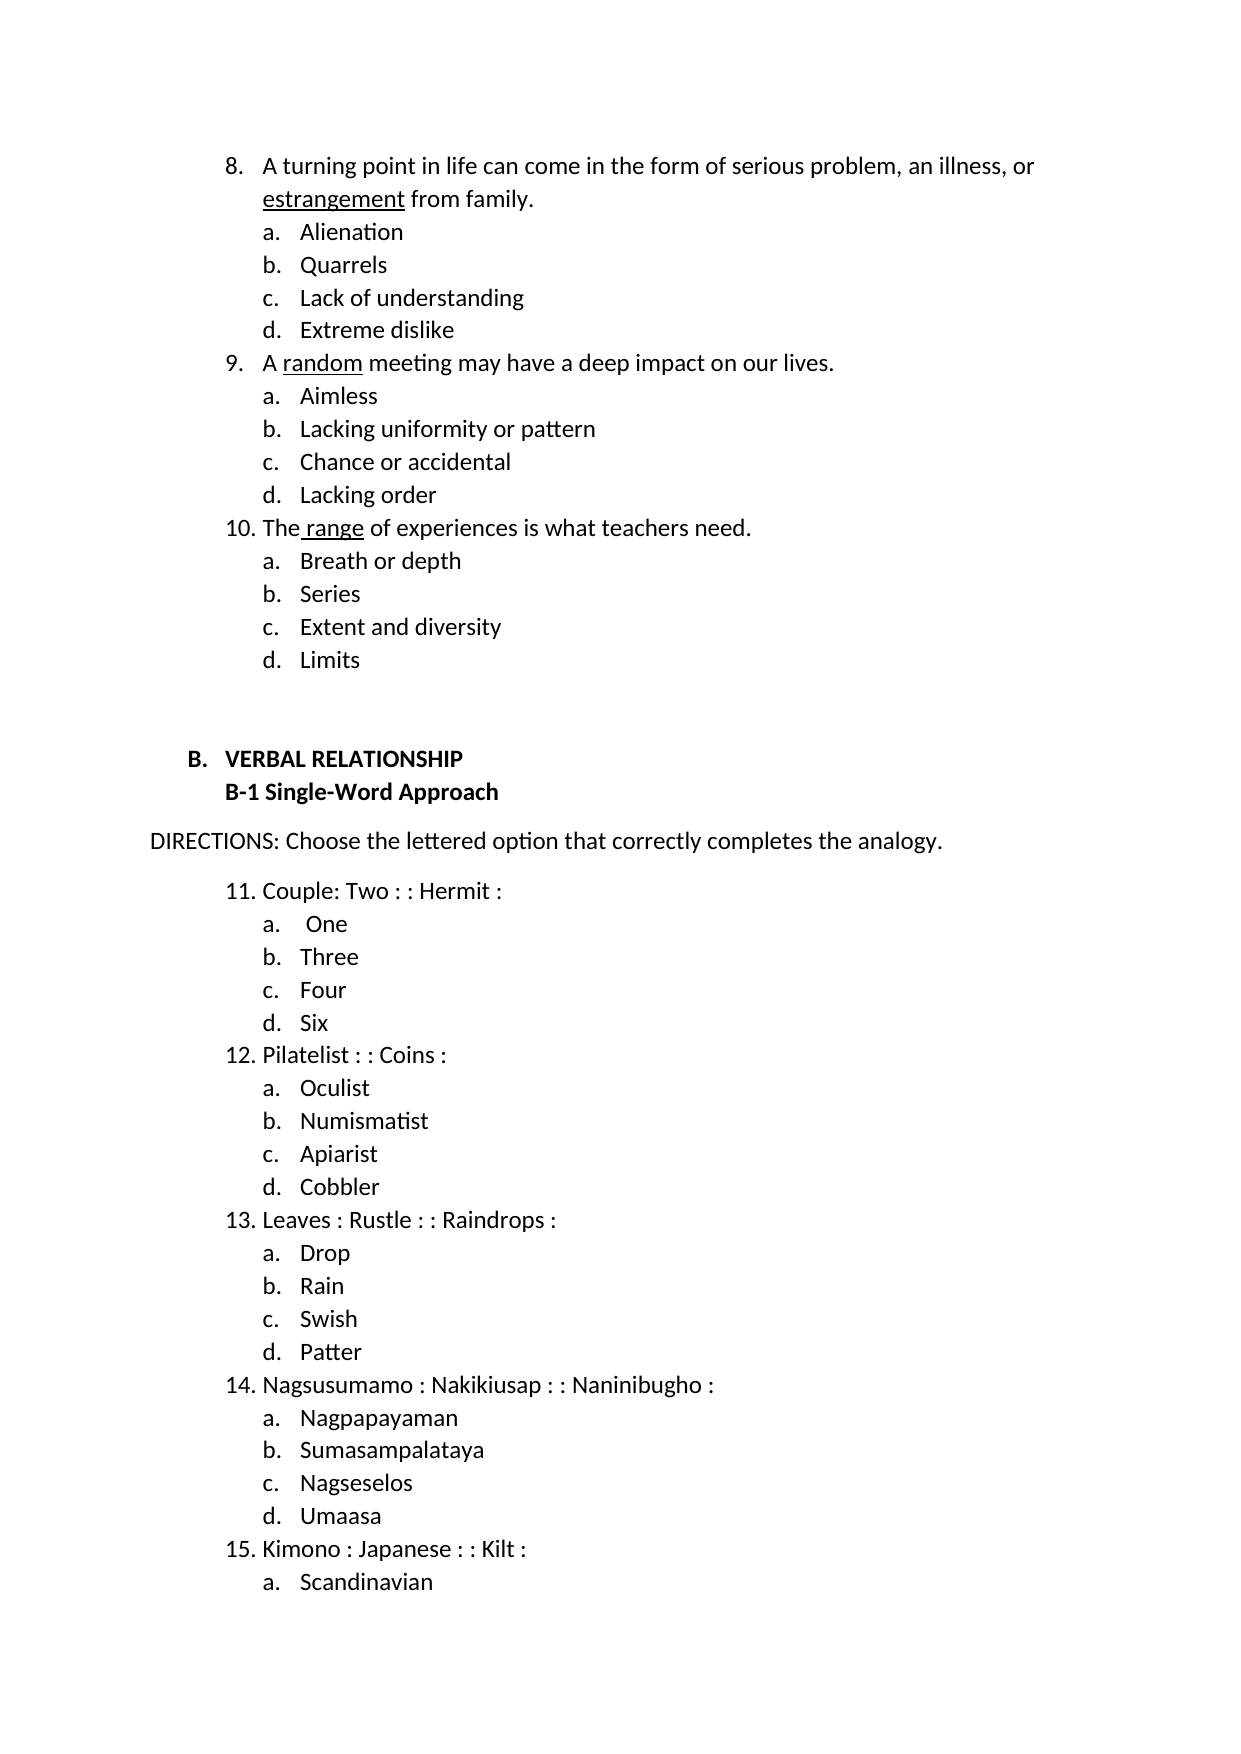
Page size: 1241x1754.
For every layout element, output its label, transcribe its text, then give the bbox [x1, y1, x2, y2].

list Nagsusumamo : Nakikiusap : : Naninibugho : [225, 1369, 1090, 1399]
list B-1 Single-Word Approach [225, 776, 1090, 806]
list Three [262, 941, 1090, 971]
list Numismatist [262, 1105, 1090, 1136]
list Six [262, 1007, 1090, 1037]
list Scandinavian [262, 1566, 1090, 1597]
list Swish [262, 1303, 1090, 1333]
list Limits [262, 644, 1090, 674]
list Apiarist [262, 1138, 1090, 1169]
list Couple: Two : : Hermit : [225, 875, 1090, 906]
list Aimless [262, 380, 1090, 411]
list Drop [262, 1237, 1090, 1268]
list Sumasampalataya [262, 1434, 1090, 1465]
list Four [262, 974, 1090, 1004]
list Pilatelist : : Coins : [225, 1039, 1090, 1070]
list Breath or depth [262, 545, 1090, 576]
list Alienation [262, 216, 1090, 246]
list Lacking uniformity or pattern [262, 413, 1090, 444]
list Quarrels [262, 249, 1090, 279]
list Series [262, 578, 1090, 608]
list Nagseselos [262, 1467, 1090, 1498]
text DIRECTIONS: Choose the lettered option that correctly completes the analogy. [150, 825, 1090, 856]
list Chance or accidental [262, 446, 1090, 477]
list Lacking order [262, 479, 1090, 510]
list Umaasa [262, 1500, 1090, 1531]
list Extent and diversity [262, 611, 1090, 641]
list A turning point in life can come in the form of serious problem, an illness, or estrangement from family. [225, 150, 1090, 213]
list Leaves : Rustle : : Raindrops : [225, 1204, 1090, 1235]
list A random meeting may have a deep impact on our lives. [225, 347, 1090, 378]
list Lack of understanding [262, 282, 1090, 312]
list Cobbler [262, 1171, 1090, 1202]
list Oculist [262, 1072, 1090, 1103]
list The range of experiences is what teachers need. [225, 512, 1090, 543]
list Kimono : Japanese : : Kilt : [225, 1533, 1090, 1564]
list Rain [262, 1270, 1090, 1301]
list One [262, 908, 1090, 938]
list Nagpapayaman [262, 1402, 1090, 1432]
list Patter [262, 1336, 1090, 1366]
list VERBAL RELATIONSHIP [187, 743, 1090, 773]
list Extreme dislike [262, 314, 1090, 345]
